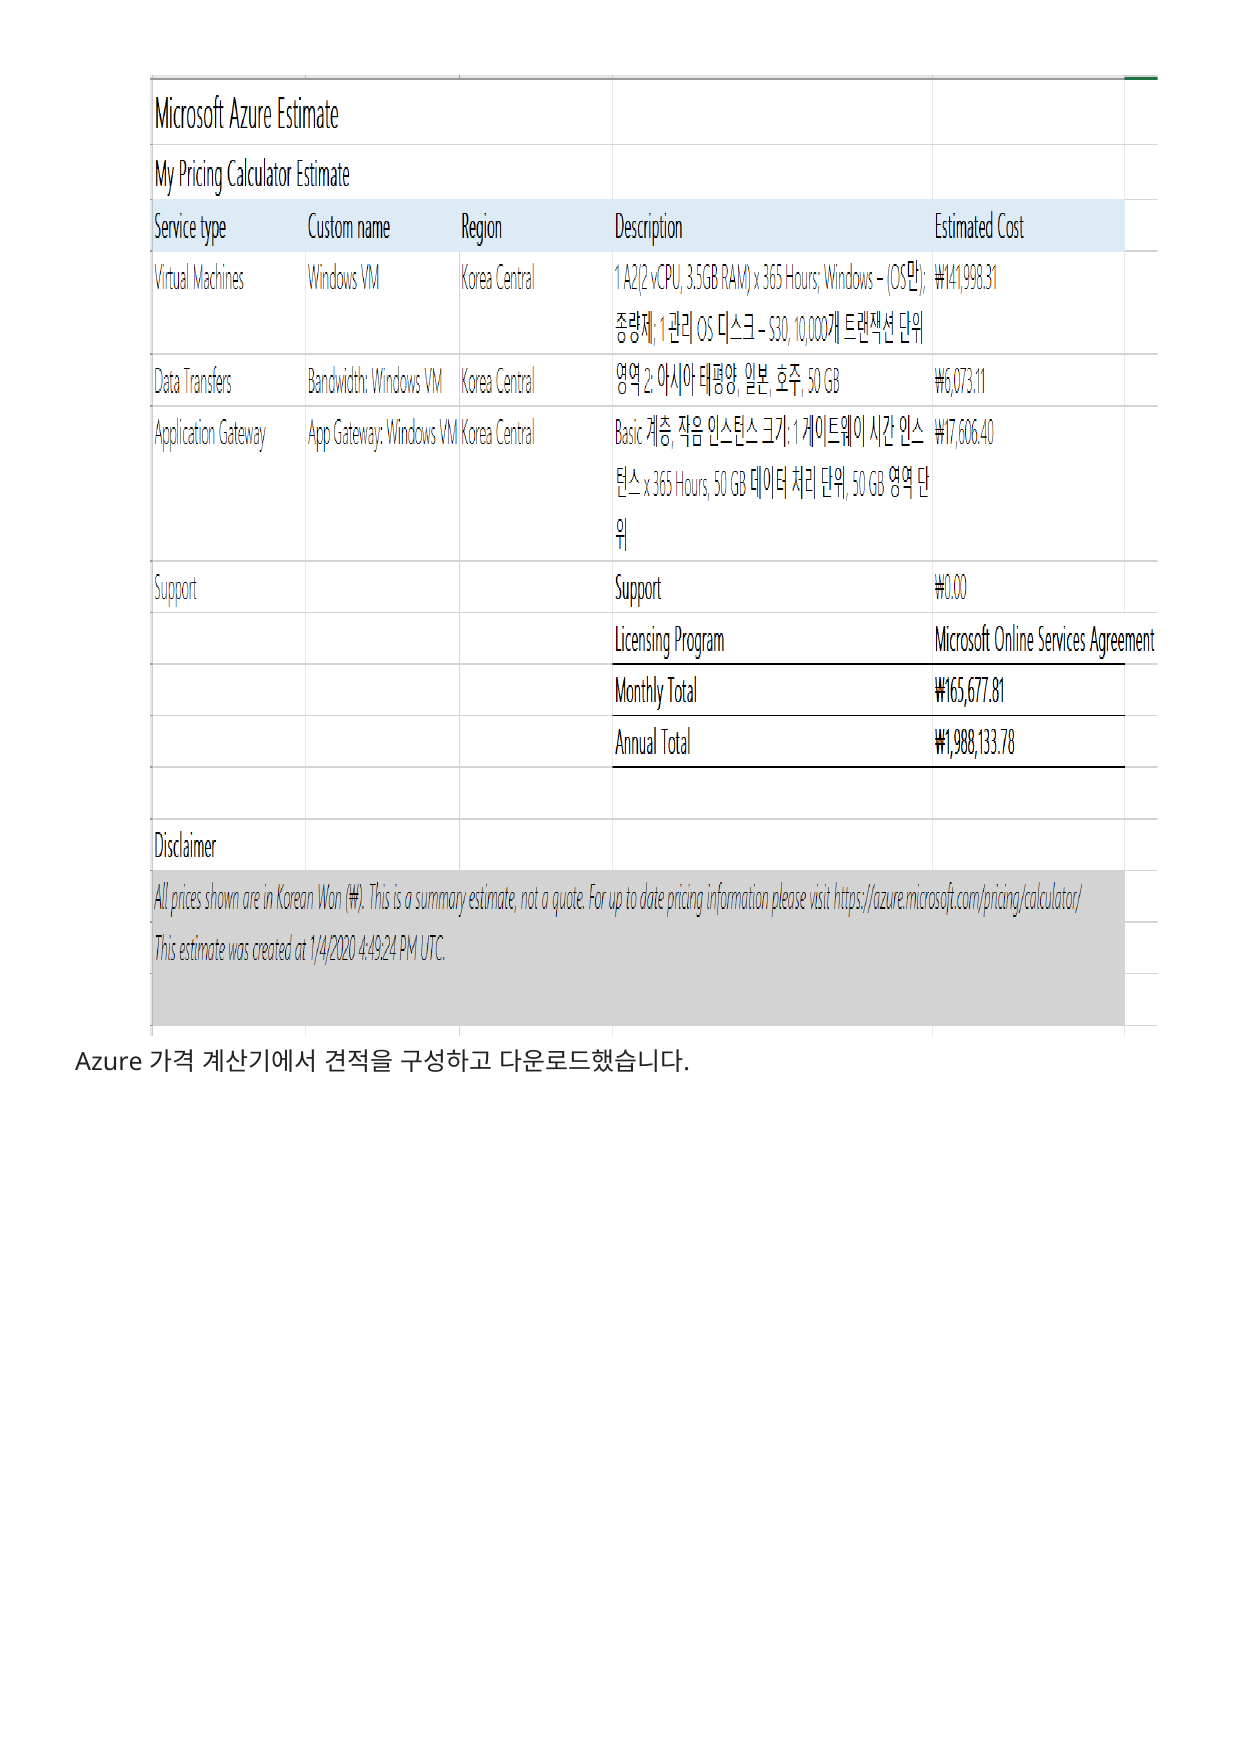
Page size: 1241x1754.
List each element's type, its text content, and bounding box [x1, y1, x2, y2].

text Azure 가격 계산기에서 견적을 구성하고 다운로드했습니다. [75, 1041, 1165, 1077]
picture [150, 75, 1158, 1036]
